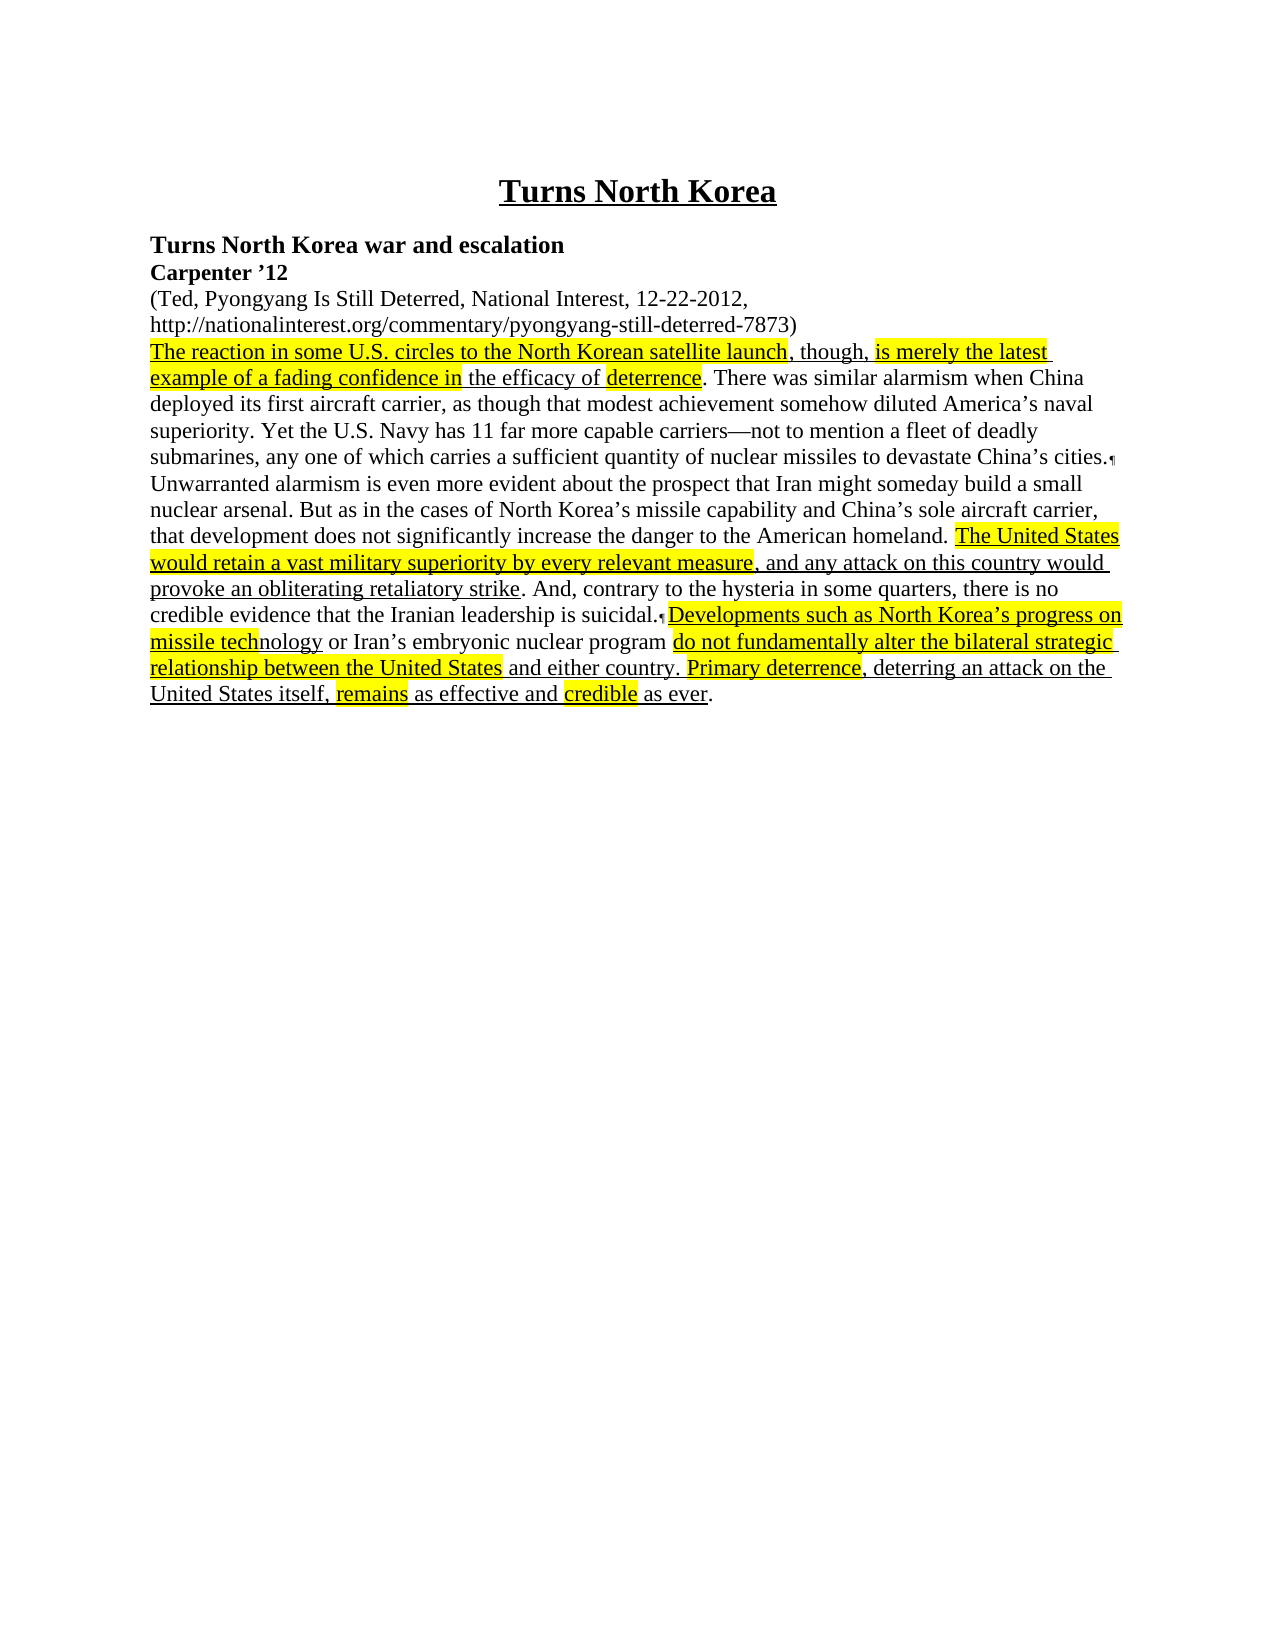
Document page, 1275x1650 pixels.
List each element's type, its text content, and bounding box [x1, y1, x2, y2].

subtitle Turns North Korea war and escalation [150, 230, 1125, 259]
text Carpenter ’12 [150, 259, 1125, 285]
text (Ted, Pyongyang Is Still Deterred, National Interest, 12-22-2012, http://nationalinterest.org/commentary/pyongyang-still-deterred-7873) [150, 285, 1125, 338]
subtitle Turns North Korea [150, 171, 1125, 209]
text The reaction in some U.S. circles to the North Korean satellite launch, though, is merely the latest example of a fading confidence in the efficacy of deterrence. There was similar alarmism when China deployed its first aircraft carrier, as though that modest achievement somehow diluted America’s naval superiority. Yet the U.S. Navy has 11 far more capable carriers—not to mention a fleet of deadly submarines, any one of which carries a sufficient quantity of nuclear missiles to devastate China’s cities.¶ Unwarranted alarmism is even more evident about the prospect that Iran might someday build a small nuclear arsenal. But as in the cases of North Korea’s missile capability and China’s sole aircraft carrier, that development does not significantly increase the danger to the American homeland. The United States would retain a vast military superiority by every relevant measure, and any attack on this country would provoke an obliterating retaliatory strike. And, contrary to the hysteria in some quarters, there is no credible evidence that the Iranian leadership is suicidal.¶ Developments such as North Korea’s progress on missile technology or Iran’s embryonic nuclear program do not fundamentally alter the bilateral strategic relationship between the United States and either country. Primary deterrence, deterring an attack on the United States itself, remains as effective and credible as ever. [150, 338, 1125, 707]
